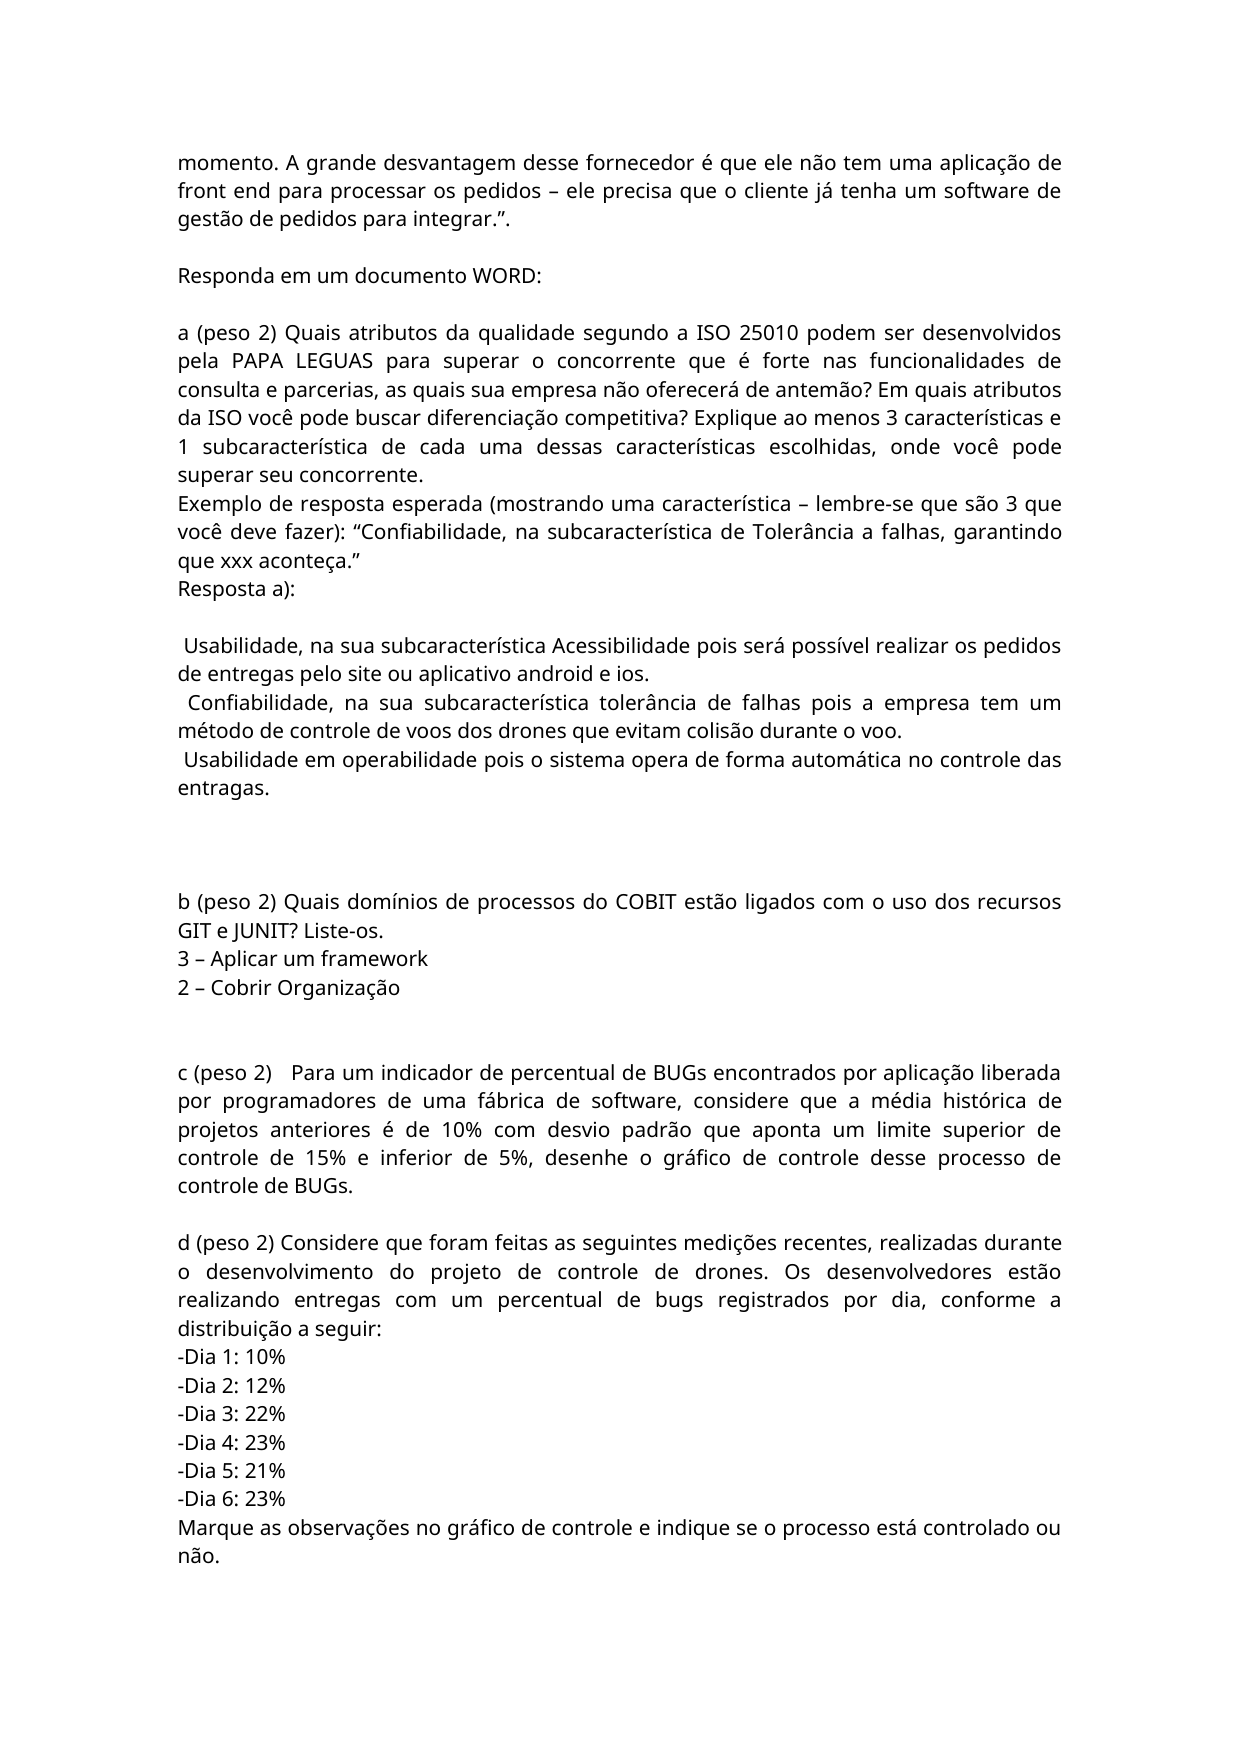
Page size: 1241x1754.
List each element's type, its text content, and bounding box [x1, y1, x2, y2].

text b (peso 2) Quais domínios de processos do COBIT estão ligados com o uso dos recursos GIT e JUNIT? Liste-os. [177, 887, 1063, 944]
text -Dia 2: 12% [177, 1371, 1063, 1399]
text a (peso 2) Quais atributos da qualidade segundo a ISO 25010 podem ser desenvolvidos pela PAPA LEGUAS para superar o concorrente que é forte nas funcionalidades de consulta e parcerias, as quais sua empresa não oferecerá de antemão? Em quais atributos da ISO você pode buscar diferenciação competitiva? Explique ao menos 3 características e 1 subcaracterística de cada uma dessas características escolhidas, onde você pode superar seu concorrente. [177, 318, 1063, 489]
text Usabilidade em operabilidade pois o sistema opera de forma automática no controle das entragas. [177, 745, 1063, 802]
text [177, 148, 1063, 233]
text 2 – Cobrir Organização [177, 973, 1063, 1001]
text -Dia 5: 21% [177, 1456, 1063, 1484]
text -Dia 6: 23% [177, 1484, 1063, 1513]
text Usabilidade, na sua subcaracterística Acessibilidade pois será possível realizar os pedidos de entregas pelo site ou aplicativo android e ios. [177, 631, 1063, 688]
text -Dia 4: 23% [177, 1428, 1063, 1456]
text Responda em um documento WORD: [177, 261, 1063, 290]
text Confiabilidade, na sua subcaracterística tolerância de falhas pois a empresa tem um método de controle de voos dos drones que evitam colisão durante o voo. [177, 688, 1063, 745]
text -Dia 3: 22% [177, 1399, 1063, 1428]
text d (peso 2) Considere que foram feitas as seguintes medições recentes, realizadas durante o desenvolvimento do projeto de controle de drones. Os desenvolvedores estão realizando entregas com um percentual de bugs registrados por dia, conforme a distribuição a seguir: [177, 1228, 1063, 1342]
text 3 – Aplicar um framework [177, 944, 1063, 973]
text c (peso 2) Para um indicador de percentual de BUGs encontrados por aplicação liberada por programadores de uma fábrica de software, considere que a média histórica de projetos anteriores é de 10% com desvio padrão que aponta um limite superior de controle de 15% e inferior de 5%, desenhe o gráfico de controle desse processo de controle de BUGs. [177, 1058, 1063, 1200]
text Resposta a): [177, 574, 1063, 603]
text Exemplo de resposta esperada (mostrando uma característica – lembre-se que são 3 que você deve fazer): “Confiabilidade, na subcaracterística de Tolerância a falhas, garantindo que xxx aconteça.” [177, 489, 1063, 574]
text Marque as observações no gráfico de controle e indique se o processo está controlado ou não. [177, 1513, 1063, 1570]
text -Dia 1: 10% [177, 1342, 1063, 1371]
